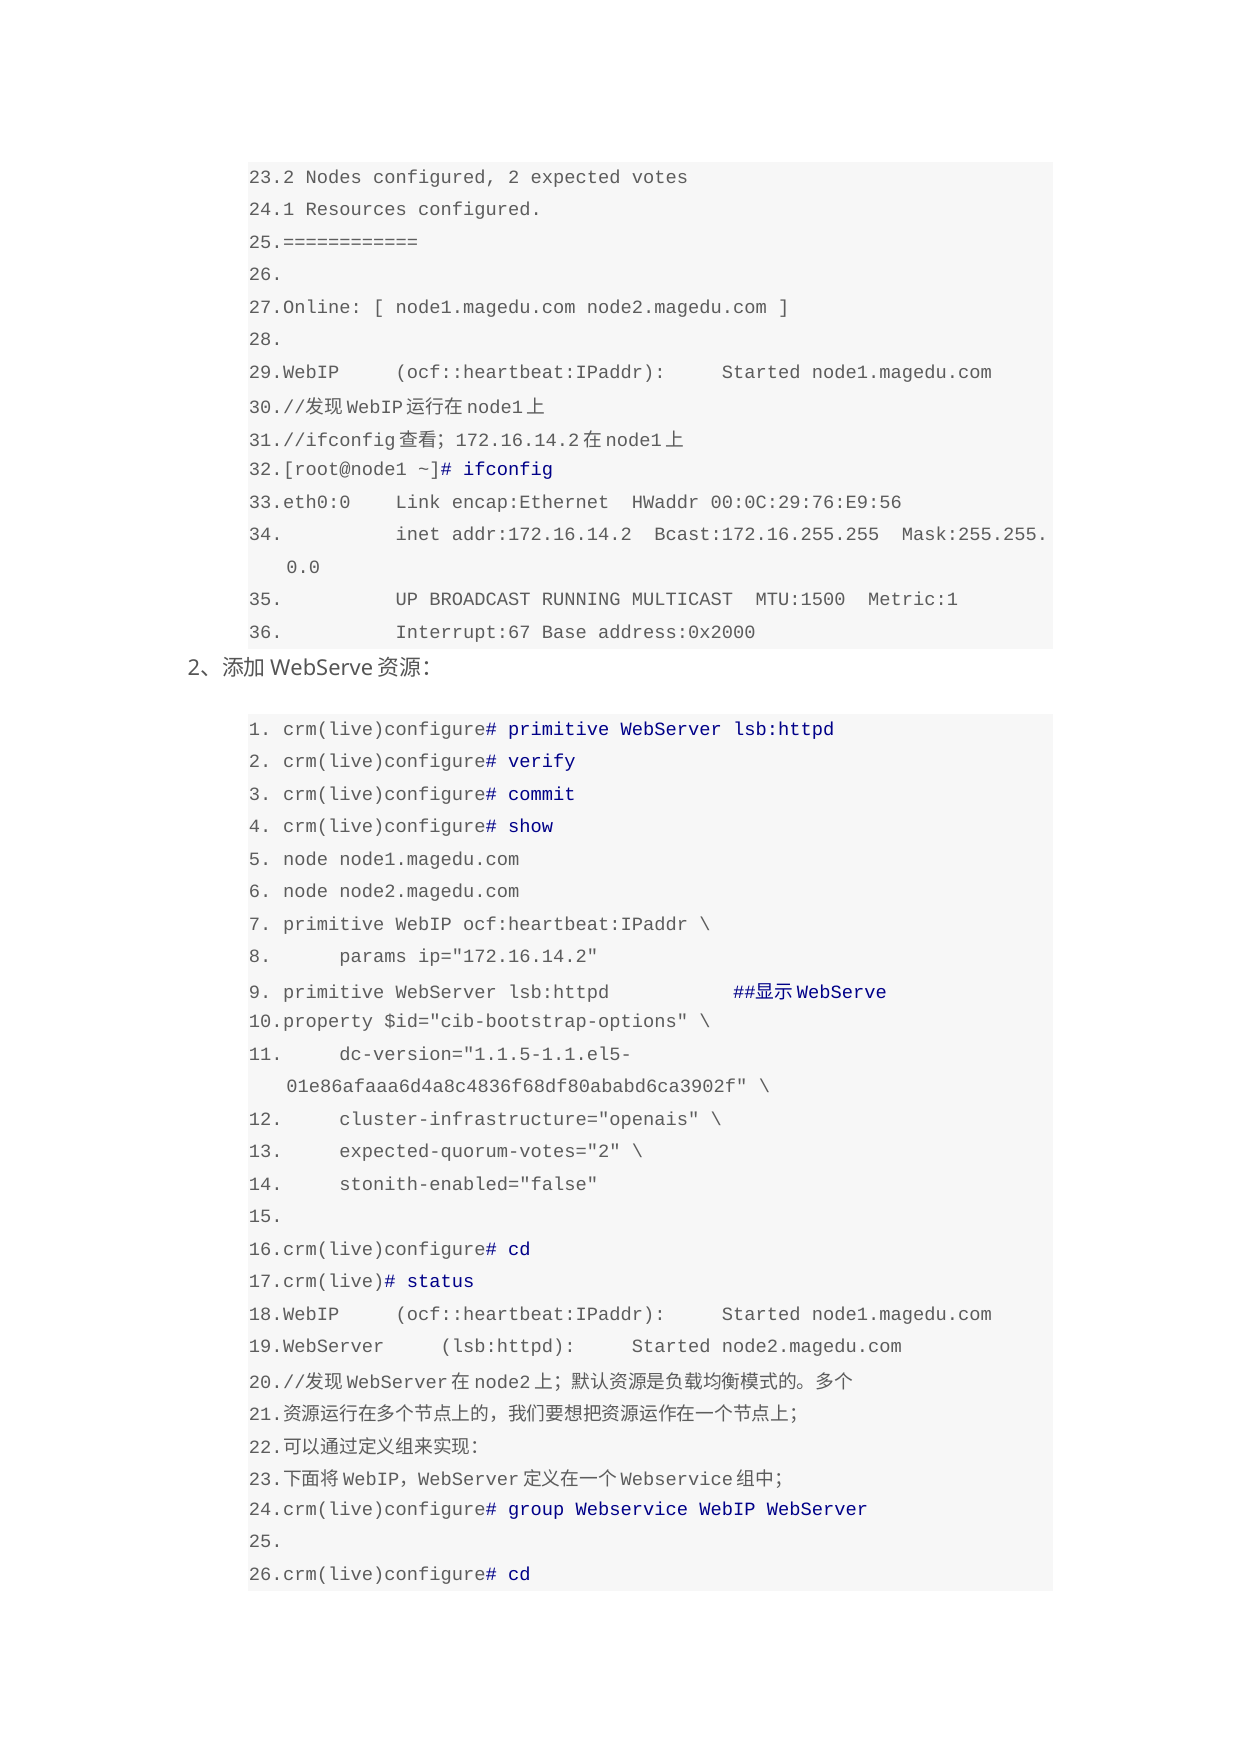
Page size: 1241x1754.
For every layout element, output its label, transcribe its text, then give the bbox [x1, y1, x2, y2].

list crm(live)configure# commit [248, 779, 1053, 811]
list //发现WebIP运行在node1上 [248, 389, 1053, 422]
list 2 Nodes configured, 2 expected votes [248, 162, 1053, 194]
text 2、添加WebServe资源： [187, 649, 1053, 682]
list expected-quorum-votes="2" \ [248, 1136, 1053, 1169]
list UP BROADCAST RUNNING MULTICAST MTU:1500 Metric:1 [248, 584, 1053, 617]
list crm(live)configure# cd [248, 1234, 1053, 1266]
list 资源运行在多个节点上的，我们要想把资源运作在一个节点上； [248, 1396, 1053, 1429]
list WebServer (lsb:httpd): Started node2.magedu.com [248, 1331, 1053, 1364]
list crm(live)configure# cd [248, 1559, 1053, 1591]
list eth0:0 Link encap:Ethernet HWaddr 00:0C:29:76:E9:56 [248, 487, 1053, 519]
list crm(live)configure# show [248, 811, 1053, 844]
list ============ [248, 227, 1053, 259]
list params ip="172.16.14.2" [248, 941, 1053, 974]
list Interrupt:67 Base address:0x2000 [248, 617, 1053, 649]
list WebIP (ocf::heartbeat:IPaddr): Started node1.magedu.com [248, 357, 1053, 389]
list node node1.magedu.com [248, 844, 1053, 876]
list primitive WebIP ocf:heartbeat:IPaddr \ [248, 909, 1053, 941]
list crm(live)configure# primitive WebServer lsb:httpd [248, 714, 1053, 746]
list inet addr:172.16.14.2 Bcast:172.16.255.255 Mask:255.255.0.0 [248, 519, 1053, 584]
list Online: [ node1.magedu.com node2.magedu.com ] [248, 292, 1053, 324]
list dc-version="1.1.5-1.1.el5-01e86afaaa6d4a8c4836f68df80ababd6ca3902f" \ [248, 1039, 1053, 1104]
list cluster-infrastructure="openais" \ [248, 1104, 1053, 1136]
list node node2.magedu.com [248, 876, 1053, 909]
list 1 Resources configured. [248, 194, 1053, 227]
list WebIP (ocf::heartbeat:IPaddr): Started node1.magedu.com [248, 1299, 1053, 1331]
list property $id="cib-bootstrap-options" \ [248, 1006, 1053, 1039]
list 可以通过定义组来实现： [248, 1429, 1053, 1461]
list stonith-enabled="false" [248, 1169, 1053, 1201]
list //发现WebServer在node2上；默认资源是负载均衡模式的。多个 [248, 1364, 1053, 1396]
list crm(live)configure# verify [248, 746, 1053, 779]
list crm(live)# status [248, 1266, 1053, 1299]
list 下面将WebIP，WebServer定义在一个Webservice组中； [248, 1461, 1053, 1494]
list crm(live)configure# group Webservice WebIP WebServer [248, 1494, 1053, 1526]
list //ifconfig查看；172.16.14.2在node1上 [248, 422, 1053, 454]
list primitive WebServer lsb:httpd ##显示WebServe [248, 974, 1053, 1006]
list [root@node1 ~]# ifconfig [248, 454, 1053, 487]
